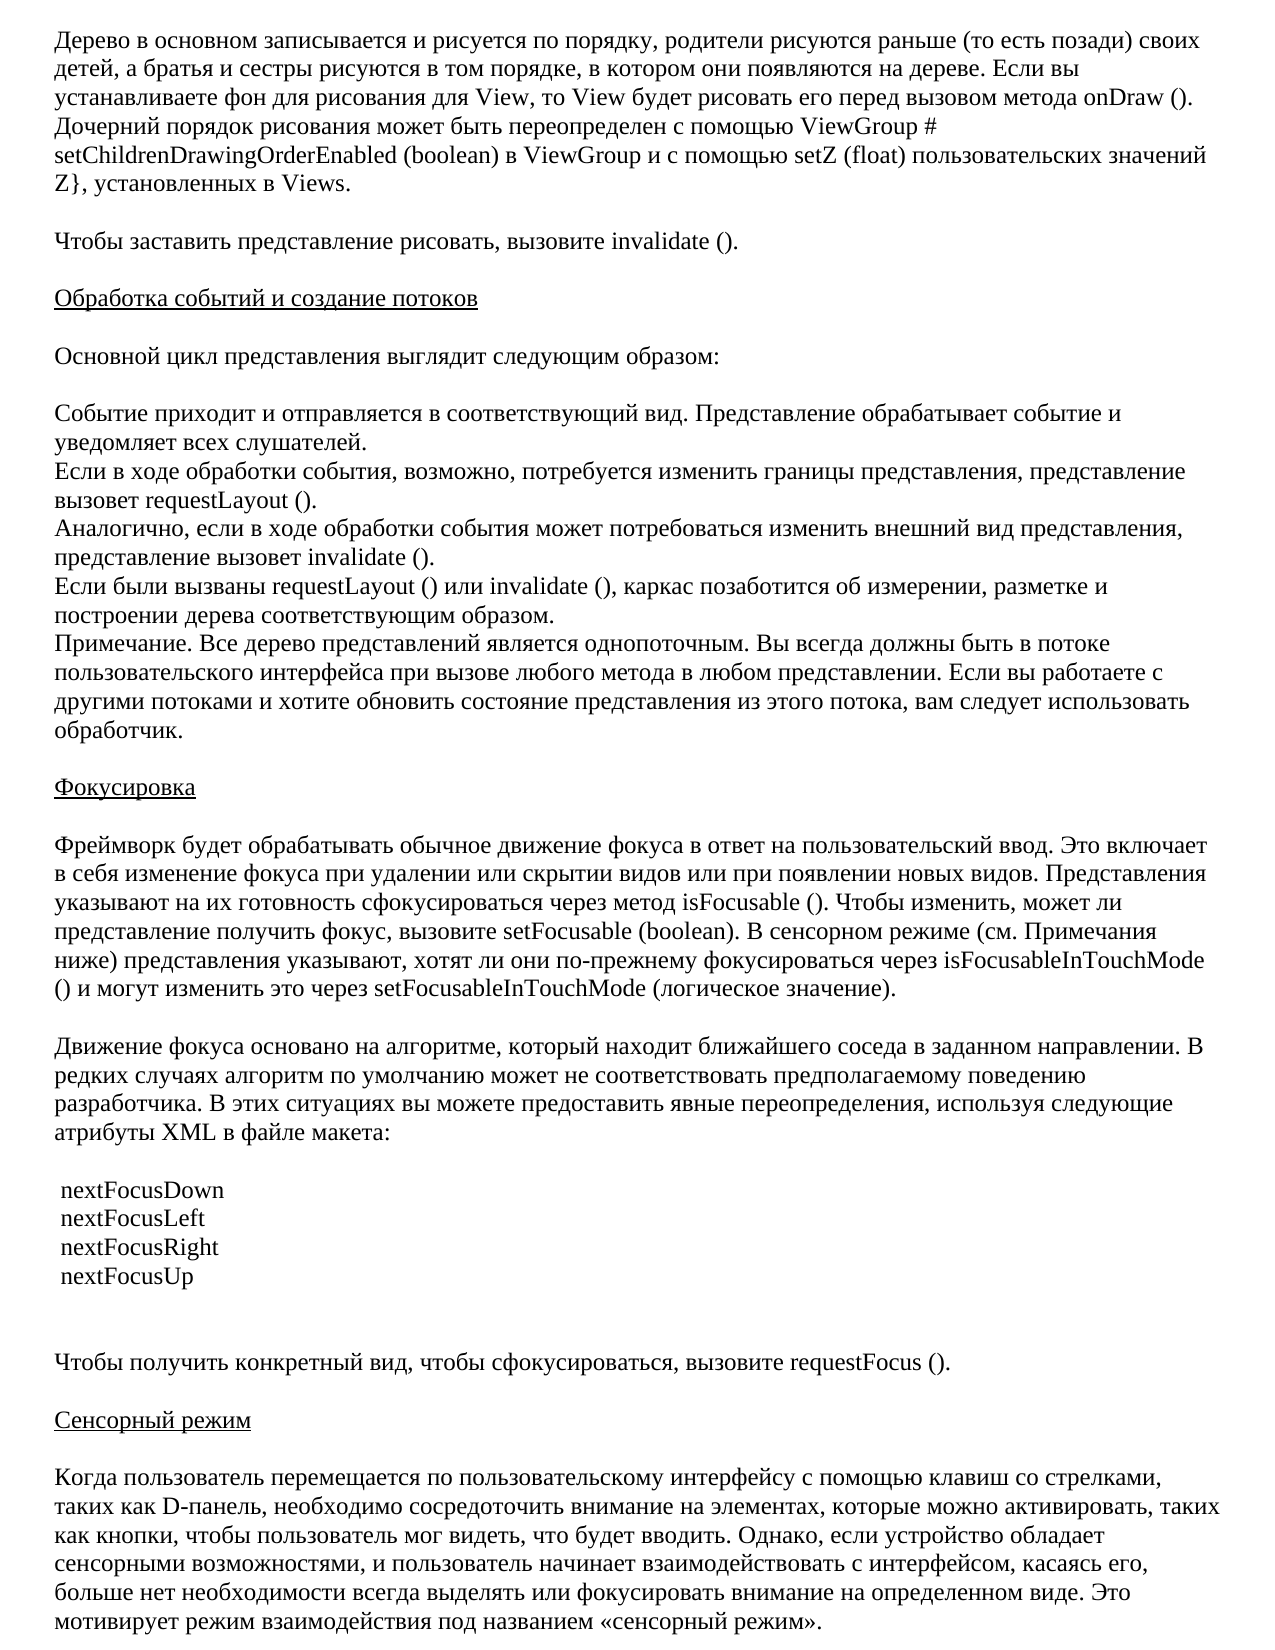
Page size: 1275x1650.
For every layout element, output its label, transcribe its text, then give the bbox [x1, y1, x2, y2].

text Событие приходит и отправляется в соответствующий вид. Представление обрабатывает событие и уведомляет всех слушателей. [54, 398, 1221, 456]
text Аналогично, если в ходе обработки события может потребоваться изменить внешний вид представления, представление вызовет invalidate (). [54, 513, 1221, 571]
text Чтобы заставить представление рисовать, вызовите invalidate (). [54, 226, 1221, 255]
text Если были вызваны requestLayout () или invalidate (), каркас позаботится об измерении, разметке и построении дерева соответствующим образом. [54, 571, 1221, 628]
text Фокусировка [54, 772, 1221, 801]
text Дерево в основном записывается и рисуется по порядку, родители рисуются раньше (то есть позади) своих детей, а братья и сестры рисуются в том порядке, в котором они появляются на дереве. Если вы устанавливаете фон для рисования для View, то View будет рисовать его перед вызовом метода onDraw (). Дочерний порядок рисования может быть переопределен с помощью ViewGroup # setChildrenDrawingOrderEnabled (boolean) в ViewGroup и с помощью setZ (float) пользовательских значений Z}, установленных в Views. [54, 25, 1221, 197]
text nextFocusRight [54, 1232, 1221, 1261]
text Движение фокуса основано на алгоритме, который находит ближайшего соседа в заданном направлении. В редких случаях алгоритм по умолчанию может не соответствовать предполагаемому поведению разработчика. В этих ситуациях вы можете предоставить явные переопределения, используя следующие атрибуты XML в файле макета: [54, 1031, 1221, 1146]
text Если в ходе обработки события, возможно, потребуется изменить границы представления, представление вызовет requestLayout (). [54, 456, 1221, 513]
text nextFocusLeft [54, 1203, 1221, 1232]
text nextFocusDown [54, 1175, 1221, 1203]
text Примечание. Все дерево представлений является однопоточным. Вы всегда должны быть в потоке пользовательского интерфейса при вызове любого метода в любом представлении. Если вы работаете с другими потоками и хотите обновить состояние представления из этого потока, вам следует использовать обработчик. [54, 628, 1221, 743]
text Обработка событий и создание потоков [54, 283, 1221, 312]
text Когда пользователь перемещается по пользовательскому интерфейсу с помощью клавиш со стрелками, таких как D-панель, необходимо сосредоточить внимание на элементах, которые можно активировать, таких как кнопки, чтобы пользователь мог видеть, что будет вводить. Однако, если устройство обладает сенсорными возможностями, и пользователь начинает взаимодействовать с интерфейсом, касаясь его, больше нет необходимости всегда выделять или фокусировать внимание на определенном виде. Это мотивирует режим взаимодействия под названием «сенсорный режим». [54, 1462, 1221, 1635]
text Сенсорный режим [54, 1405, 1221, 1433]
text nextFocusUp [54, 1261, 1221, 1290]
text Чтобы получить конкретный вид, чтобы сфокусироваться, вызовите requestFocus (). [54, 1347, 1221, 1376]
text Фреймворк будет обрабатывать обычное движение фокуса в ответ на пользовательский ввод. Это включает в себя изменение фокуса при удалении или скрытии видов или при появлении новых видов. Представления указывают на их готовность сфокусироваться через метод isFocusable (). Чтобы изменить, может ли представление получить фокус, вызовите setFocusable (boolean). В сенсорном режиме (см. Примечания ниже) представления указывают, хотят ли они по-прежнему фокусироваться через isFocusableInTouchMode () и могут изменить это через setFocusableInTouchMode (логическое значение). [54, 830, 1221, 1002]
text Основной цикл представления выглядит следующим образом: [54, 341, 1221, 370]
